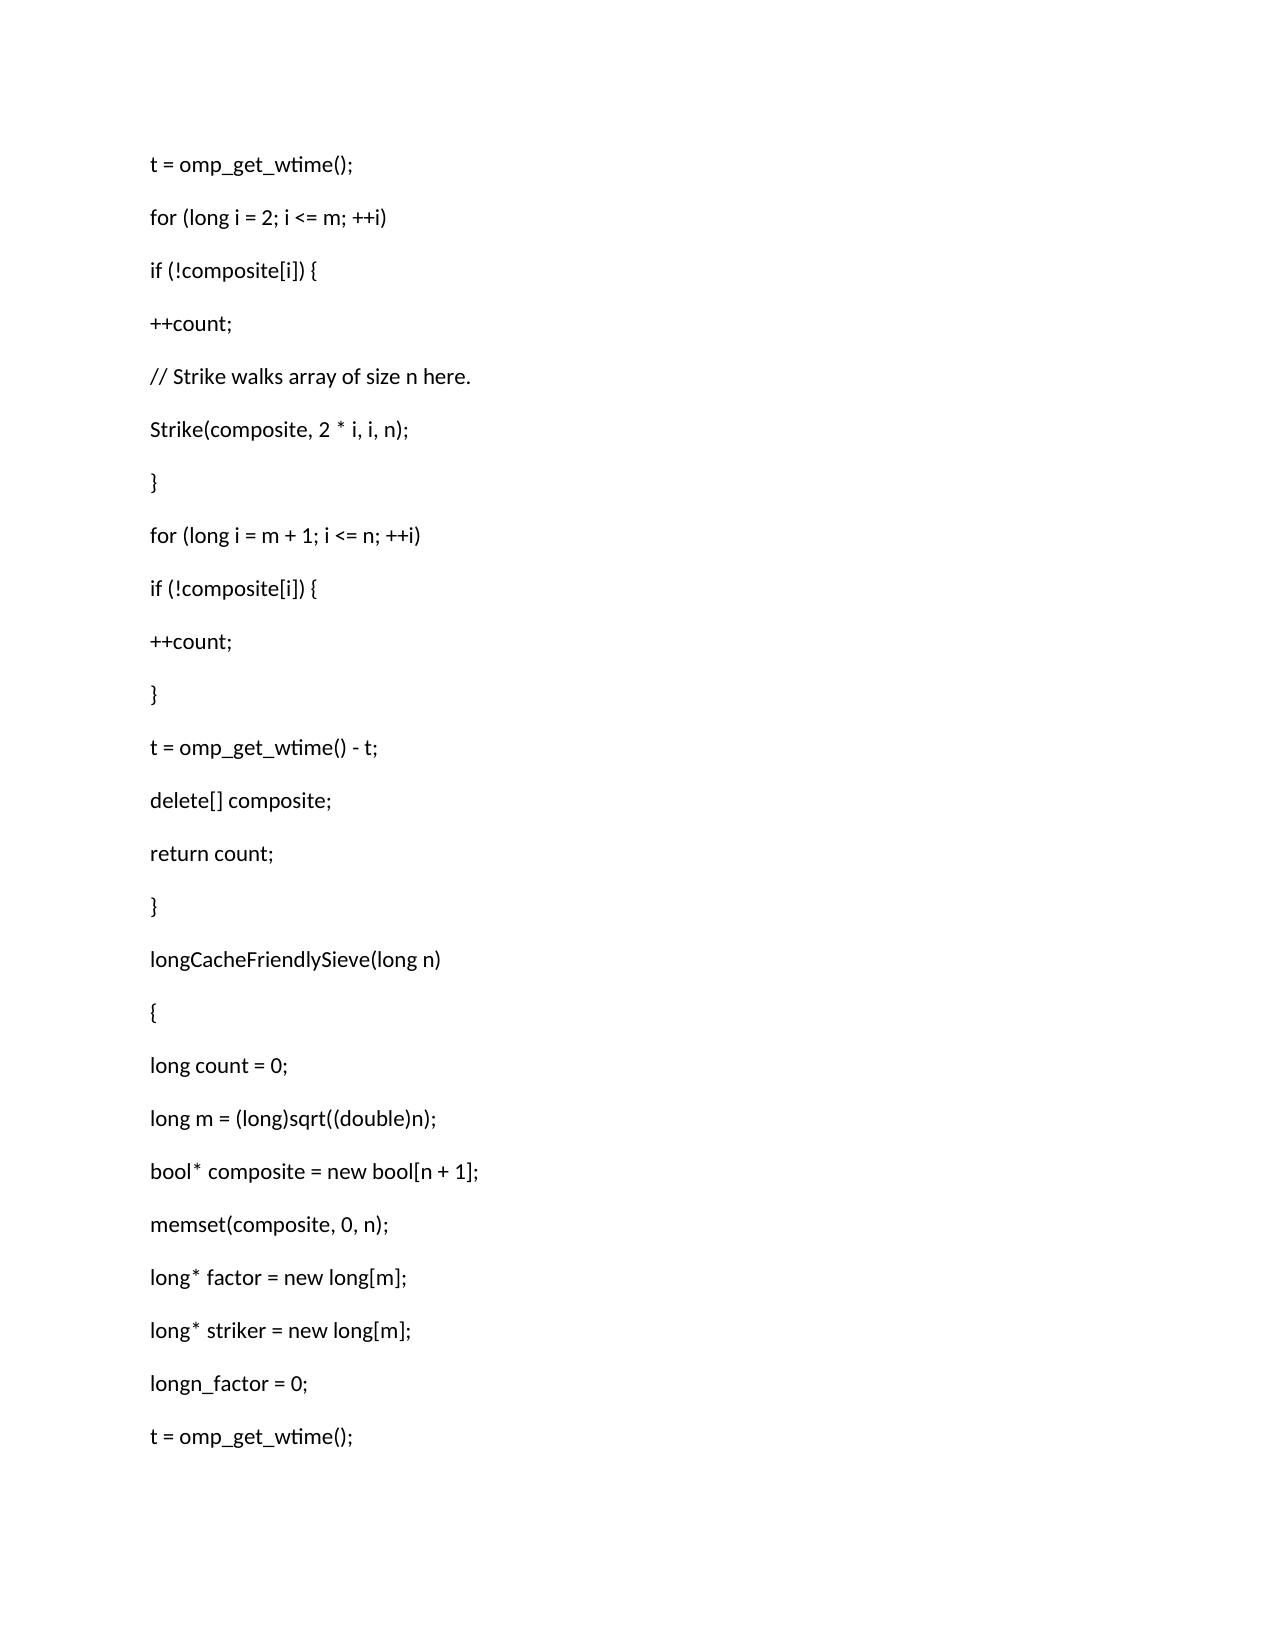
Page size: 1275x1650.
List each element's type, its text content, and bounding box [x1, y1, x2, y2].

text longn_factor = 0; [150, 1369, 1125, 1397]
text bool* composite = new bool[n + 1]; [150, 1157, 1125, 1185]
text ++count; [150, 309, 1125, 337]
text t = omp_get_wtime(); [150, 150, 1125, 178]
text long count = 0; [150, 1051, 1125, 1079]
text { [150, 998, 1125, 1026]
text memset(composite, 0, n); [150, 1210, 1125, 1238]
text } [150, 468, 1125, 496]
text longCacheFriendlySieve(long n) [150, 945, 1125, 973]
text ++count; [150, 627, 1125, 655]
text long m = (long)sqrt((double)n); [150, 1104, 1125, 1132]
text if (!composite[i]) { [150, 574, 1125, 602]
text return count; [150, 839, 1125, 867]
text t = omp_get_wtime() - t; [150, 733, 1125, 761]
text long* striker = new long[m]; [150, 1316, 1125, 1344]
text // Strike walks array of size n here. [150, 362, 1125, 390]
text } [150, 892, 1125, 920]
text } [150, 680, 1125, 708]
text Strike(composite, 2 * i, i, n); [150, 415, 1125, 443]
text t = omp_get_wtime(); [150, 1422, 1125, 1451]
text delete[] composite; [150, 786, 1125, 814]
text long* factor = new long[m]; [150, 1263, 1125, 1291]
text for (long i = m + 1; i <= n; ++i) [150, 521, 1125, 549]
text if (!composite[i]) { [150, 256, 1125, 284]
text for (long i = 2; i <= m; ++i) [150, 203, 1125, 231]
